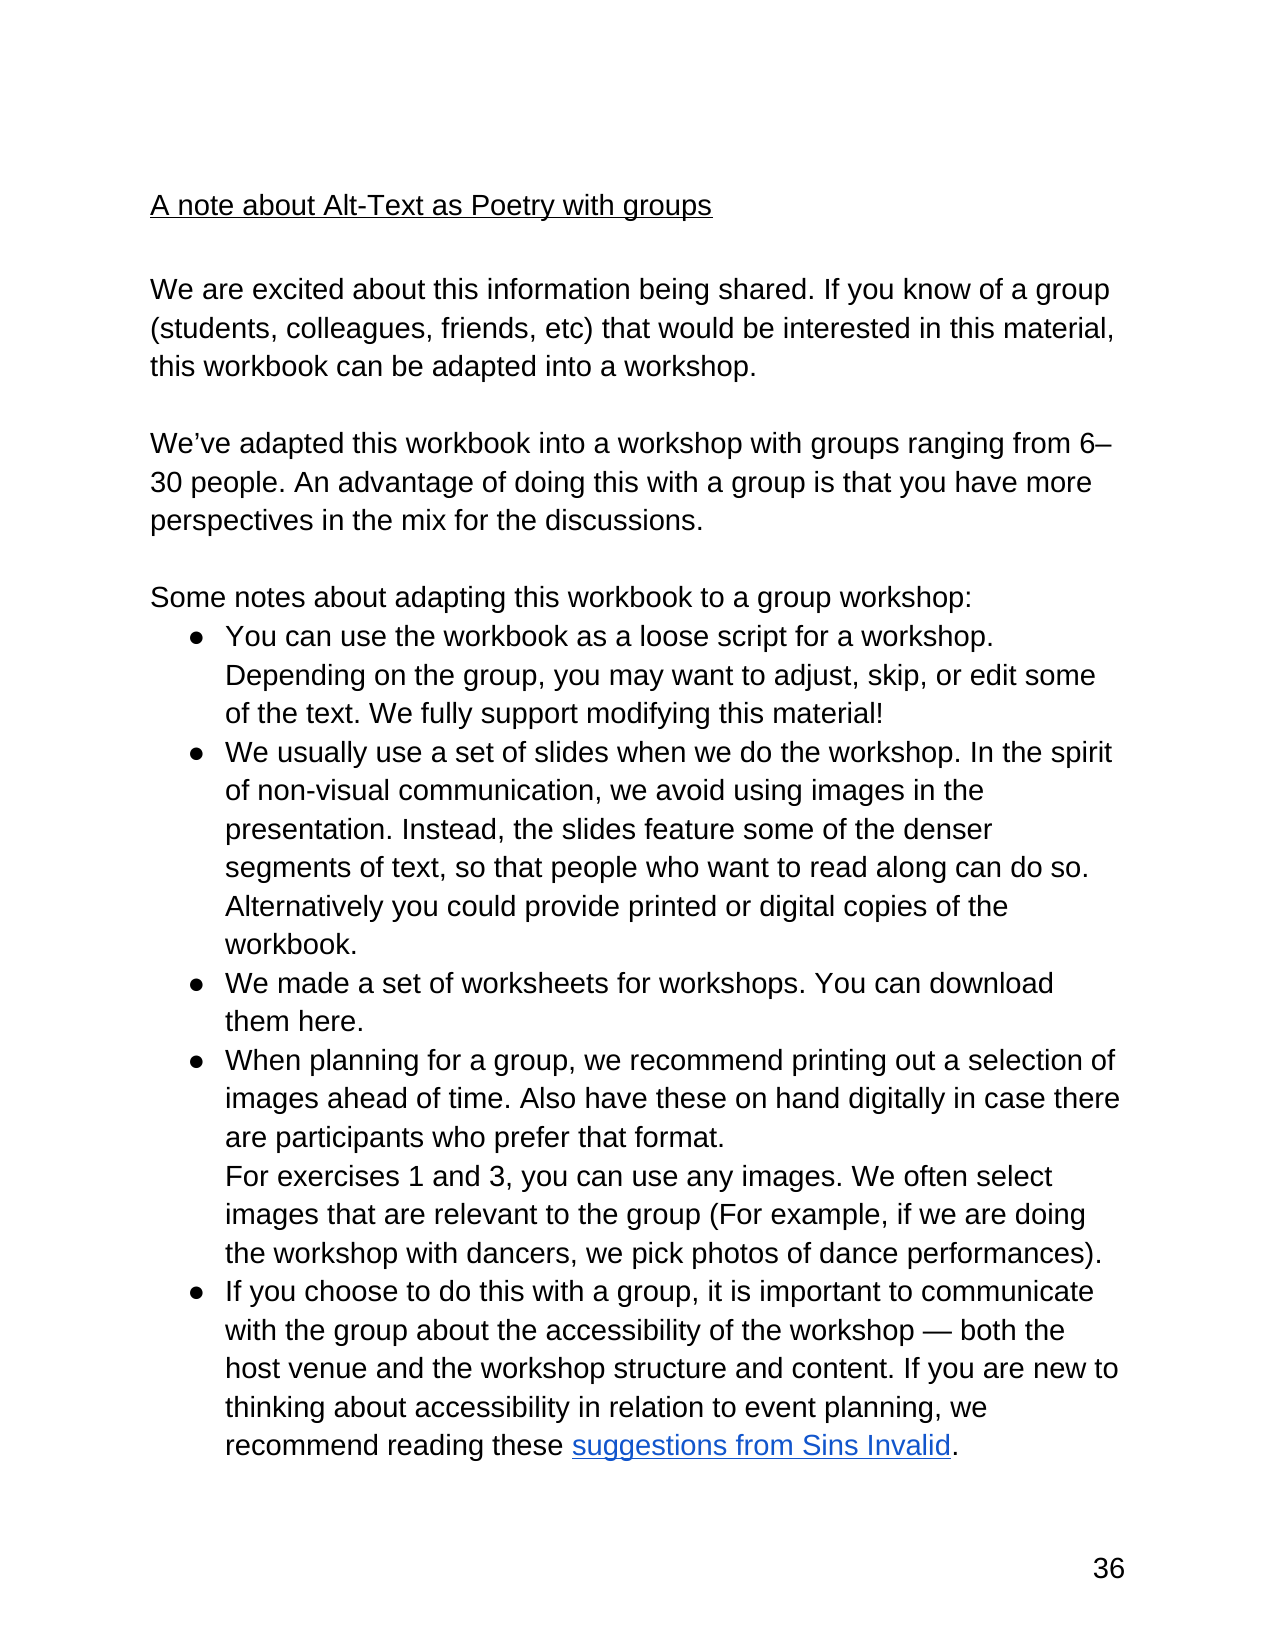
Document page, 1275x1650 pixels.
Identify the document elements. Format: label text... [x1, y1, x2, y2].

subtitle A note about Alt-Text as Poetry with groups [150, 187, 1125, 221]
text We’ve adapted this workbook into a workshop with groups ranging from 6–30 people. An advantage of doing this with a group is that you have more perspectives in the mix for the discussions. [150, 426, 1125, 537]
list You can use the workbook as a loose script for a workshop. Depending on the group, you may want to adjust, skip, or edit some of the text. We fully support modifying this material! [187, 619, 1125, 729]
list When planning for a group, we recommend printing out a selection of images ahead of time. Also have these on hand digitally in case there are participants who prefer that format. For exercises 1 and 3, you can use any images. We often select images that are relevant to the group (For example, if we are doing the workshop with dancers, we pick photos of dance performances). [187, 1043, 1125, 1269]
text Some notes about adapting this workbook to a group workshop: [150, 580, 1125, 614]
list If you choose to do this with a group, it is important to communicate with the group about the accessibility of the workshop — both the host venue and the workshop structure and content. If you are new to thinking about accessibility in relation to event planning, we recommend reading these suggestions from Sins Invalid. [187, 1274, 1125, 1462]
text We are excited about this information being shared. If you know of a group (students, colleagues, friends, etc) that would be interested in this material, this workbook can be adapted into a workshop. [150, 272, 1125, 383]
list We usually use a set of slides when we do the workshop. In the spirit of non-visual communication, we avoid using images in the presentation. Instead, the slides feature some of the denser segments of text, so that people who want to read along can do so. Alternatively you could provide printed or digital copies of the workbook. [187, 734, 1125, 961]
list We made a set of worksheets for workshops. You can download them here. [187, 966, 1125, 1038]
